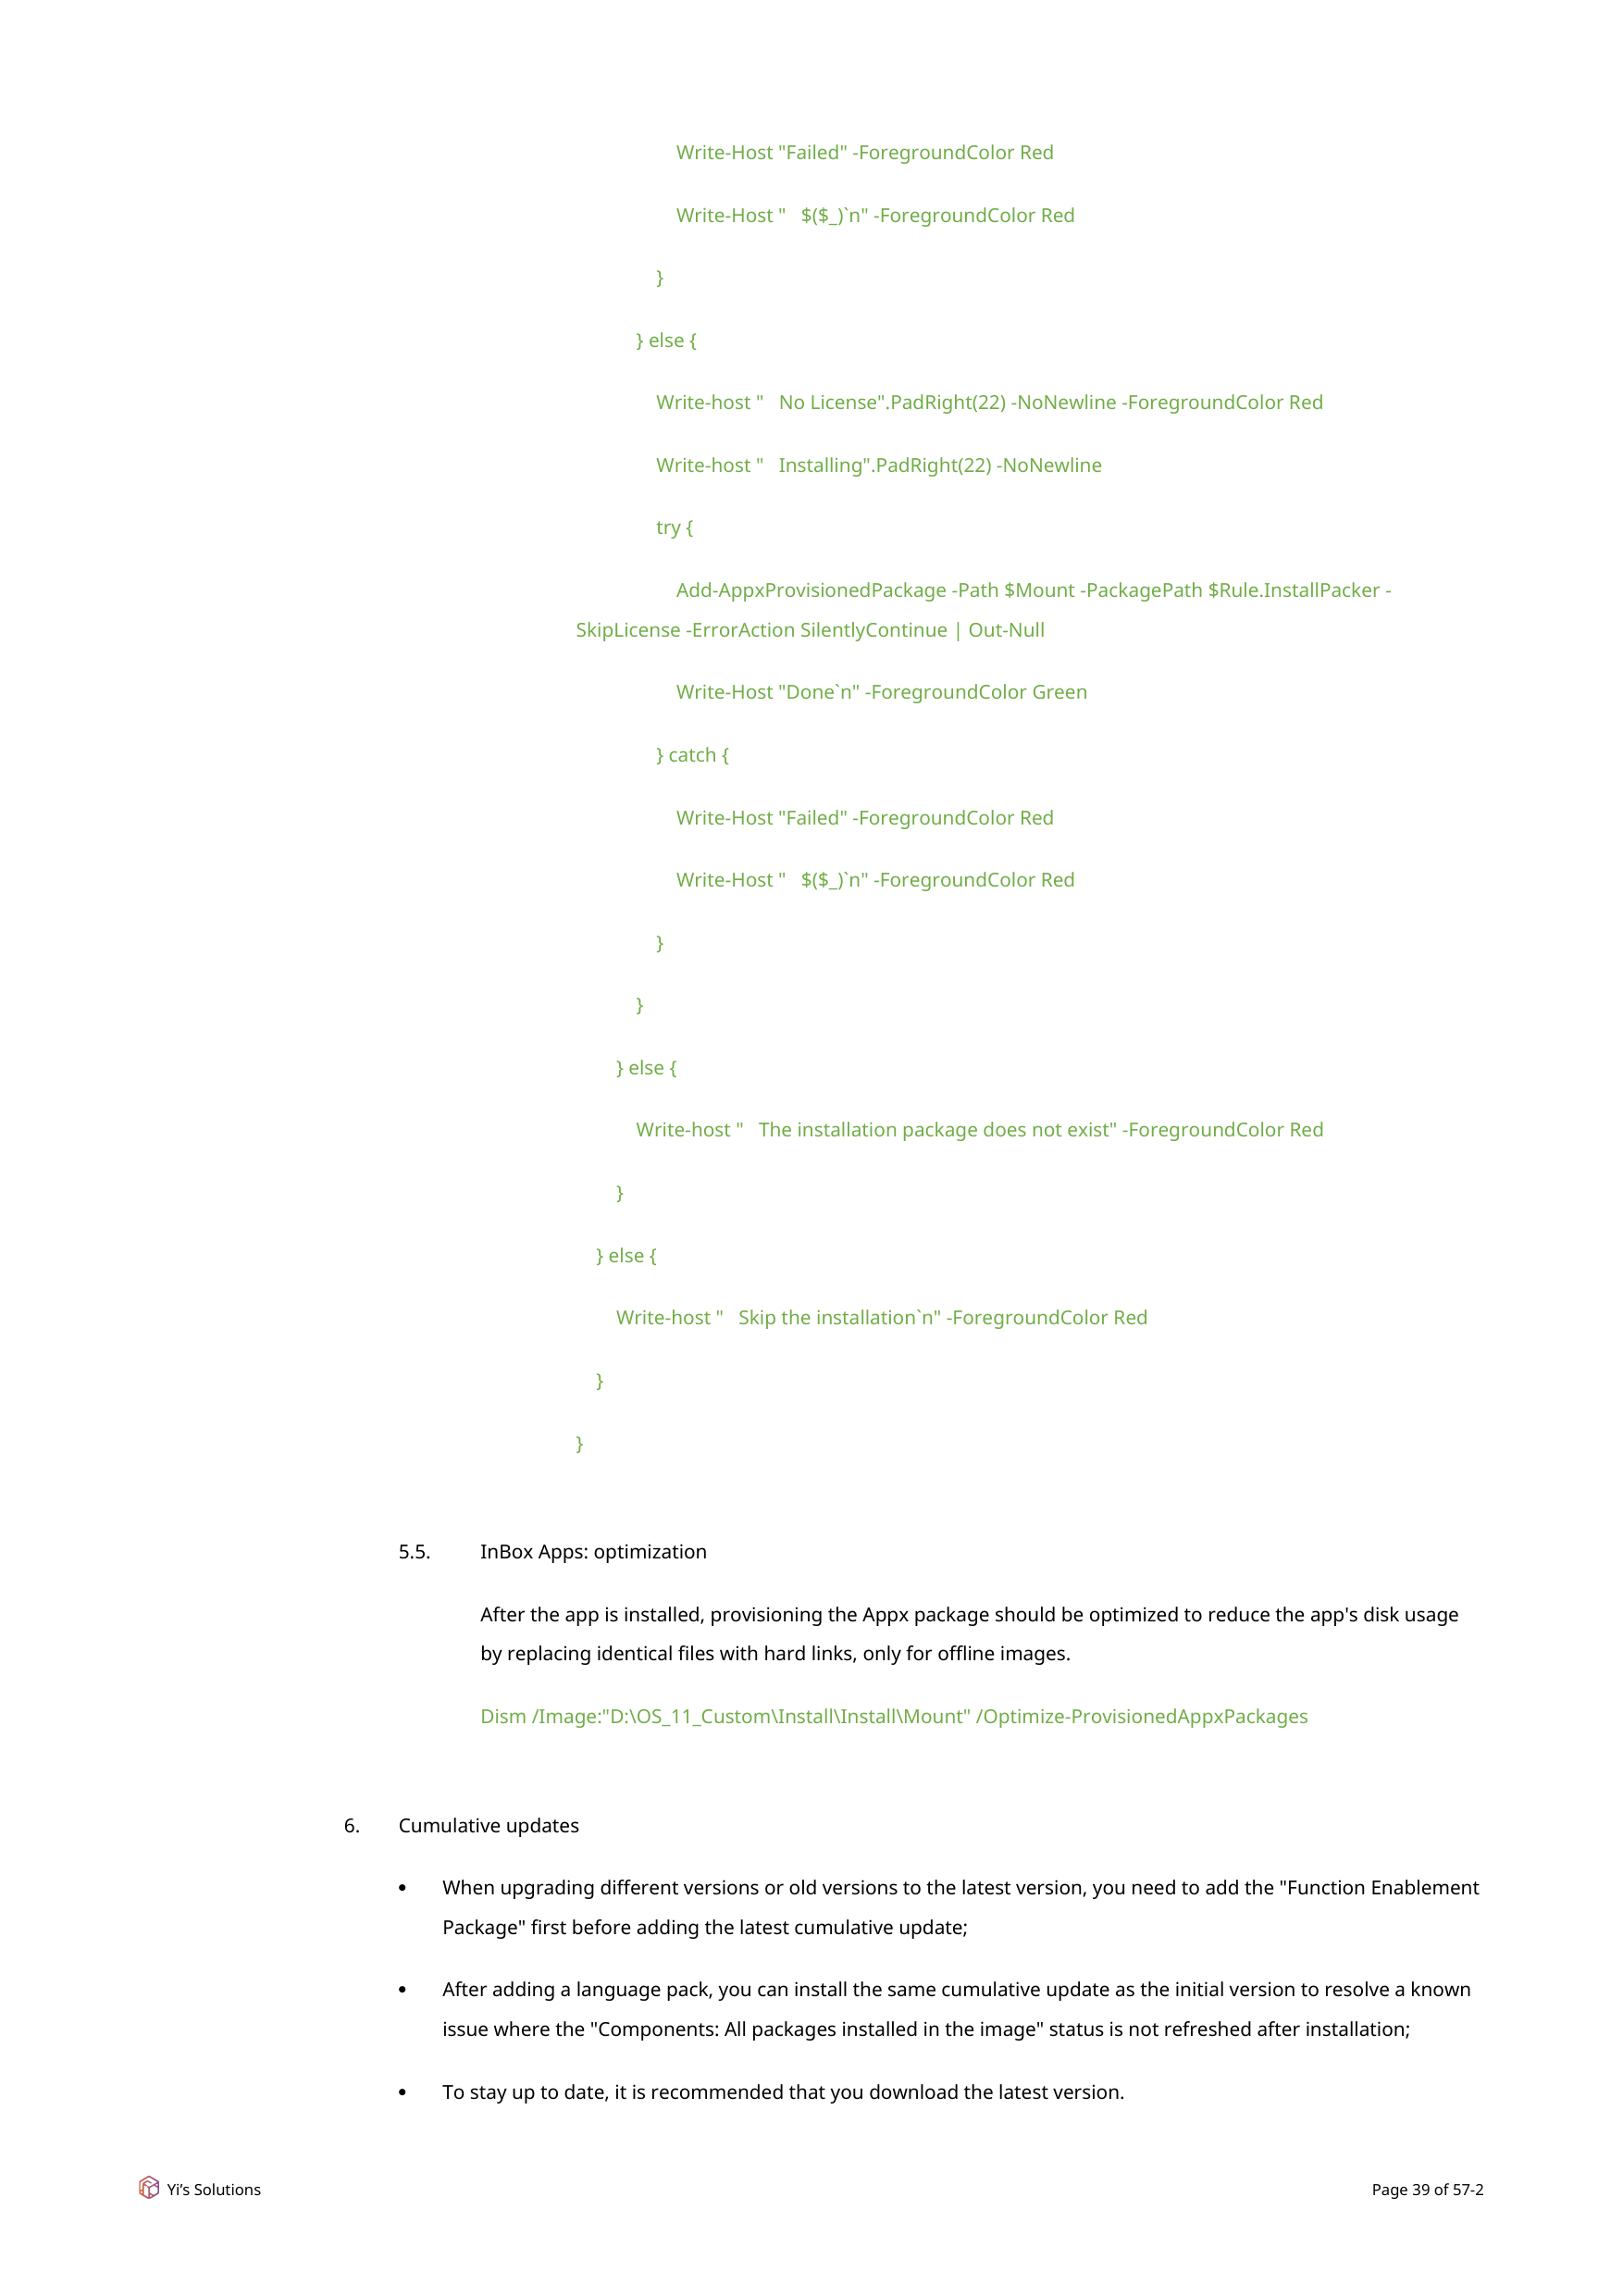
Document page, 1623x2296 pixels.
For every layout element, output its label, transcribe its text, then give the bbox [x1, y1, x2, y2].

text } else { [576, 1242, 1484, 1268]
text Write-Host " $($_)`n" -ForegroundColor Red [576, 866, 1484, 893]
text Write-host " Installing".PadRight(22) -NoNewline [576, 452, 1484, 478]
text } else { [576, 1054, 1484, 1080]
subtitle InBox Apps: optimization [399, 1538, 1484, 1565]
list After adding a language pack, you can install the same cumulative update as the initial version to resolve a known issue where the "Components: All packages installed in the image" status is not refreshed after installation; [399, 1977, 1484, 2042]
subtitle Cumulative updates [344, 1812, 1484, 1838]
list When upgrading different versions or old versions to the latest version, you need to add the "Function Enablement Package" first before adding the latest cumulative update; [399, 1874, 1484, 1940]
text } [576, 1430, 1484, 1456]
text Write-Host "Failed" -ForegroundColor Red [576, 139, 1484, 165]
list To stay up to date, it is recommended that you download the latest version. [399, 2079, 1484, 2104]
list Dism /Image:"D:\OS_11_Custom\Install\Install\Mount" /Optimize-ProvisionedAppxPackages [480, 1703, 1484, 1729]
text } [576, 1179, 1484, 1206]
text } [576, 1367, 1484, 1394]
text Write-host " The installation package does not exist" -ForegroundColor Red [576, 1117, 1484, 1143]
text } [576, 264, 1484, 291]
text Write-Host "Done`n" -ForegroundColor Green [576, 678, 1484, 705]
text } catch { [576, 741, 1484, 767]
text try { [576, 515, 1484, 540]
text } [576, 929, 1484, 955]
text Write-host " No License".PadRight(22) -NoNewline -ForegroundColor Red [576, 389, 1484, 416]
text Write-Host " $($_)`n" -ForegroundColor Red [576, 202, 1484, 228]
text } else { [576, 327, 1484, 353]
text Write-host " Skip the installation`n" -ForegroundColor Red [576, 1304, 1484, 1331]
picture [139, 2176, 159, 2199]
text } [576, 991, 1484, 1018]
text Write-Host "Failed" -ForegroundColor Red [576, 804, 1484, 830]
text Add-AppxProvisionedPackage -Path $Mount -PackagePath $Rule.InstallPacker -SkipLicense -ErrorAction SilentlyContinue | Out-Null [576, 577, 1484, 642]
